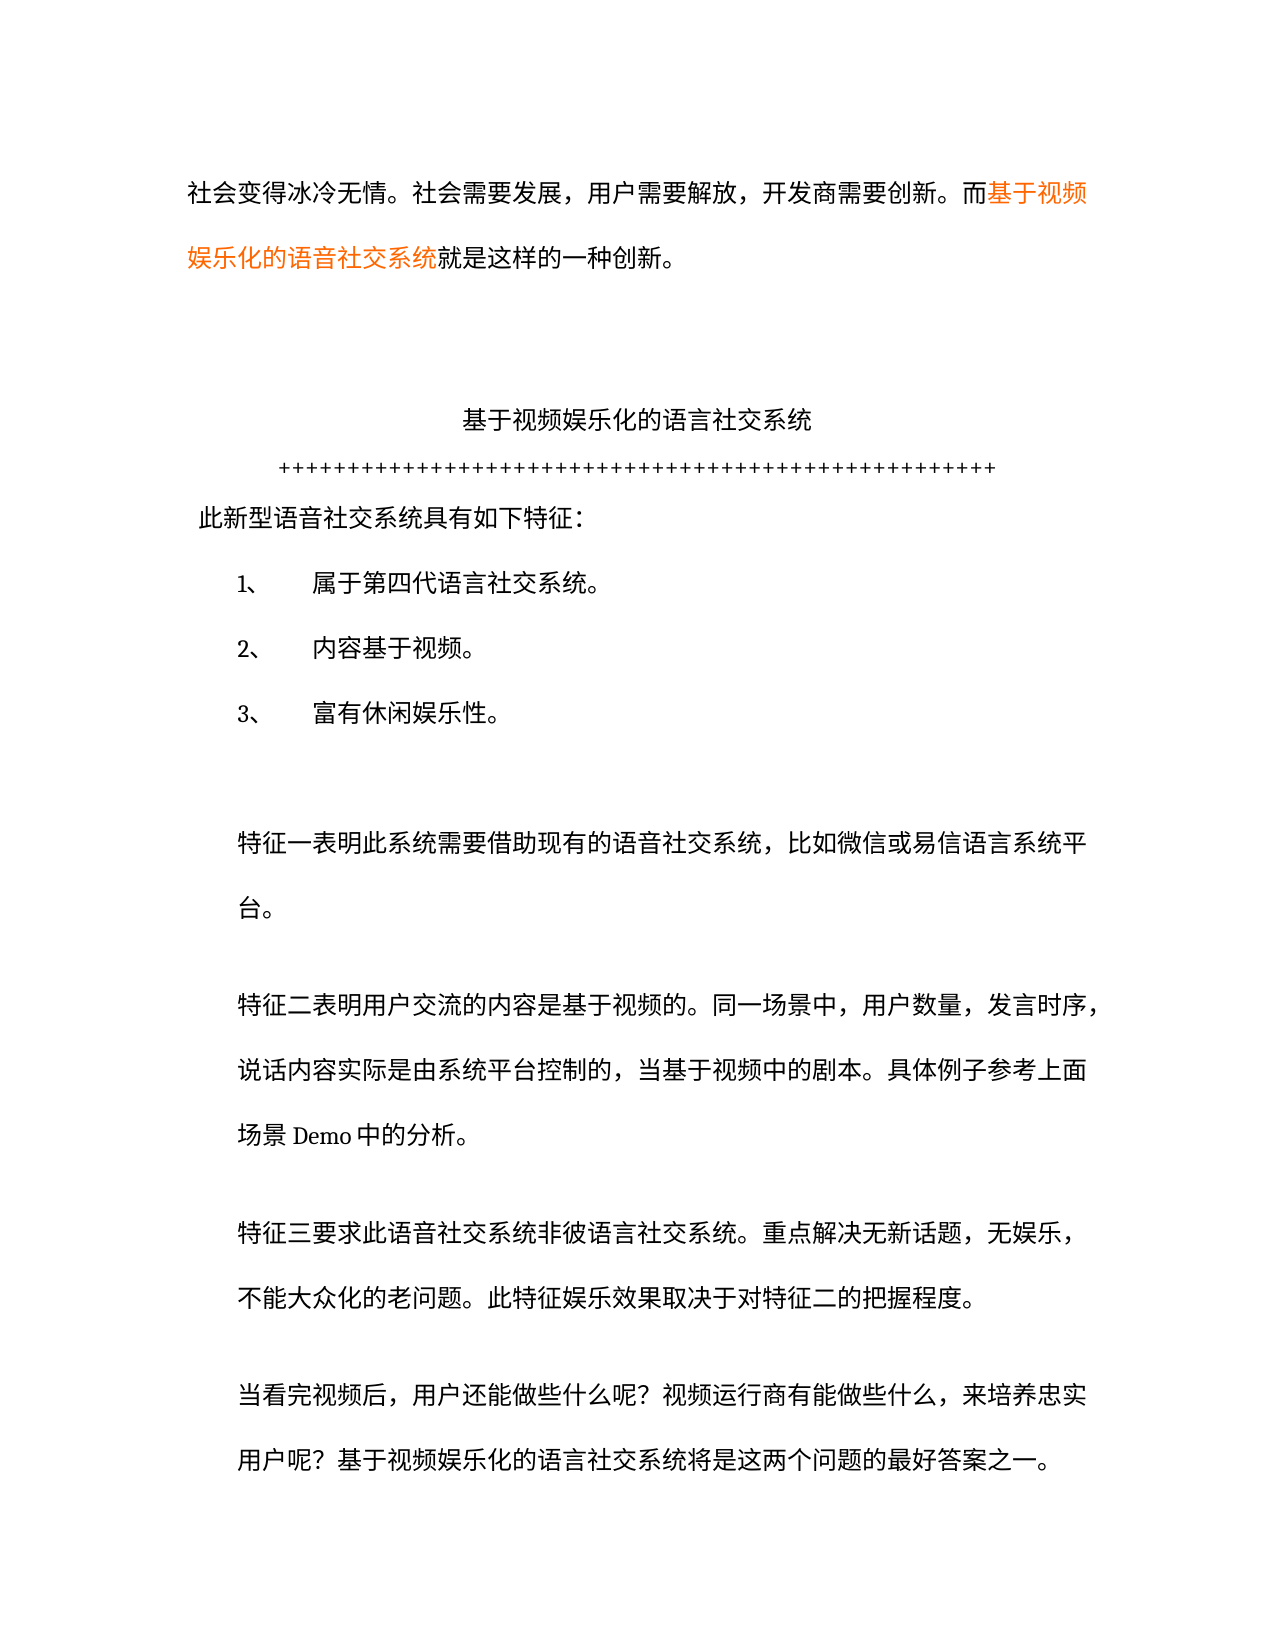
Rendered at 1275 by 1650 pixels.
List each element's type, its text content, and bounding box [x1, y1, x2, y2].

text 特征三要求此语音社交系统非彼语言社交系统。重点解决无新话题，无娱乐，不能大众化的老问题。此特征娱乐效果取决于对特征二的把握程度。 [237, 1199, 1087, 1329]
text 当看完视频后，用户还能做些什么呢？视频运行商有能做些什么，来培养忠实用户呢？基于视频娱乐化的语言社交系统将是这两个问题的最好答案之一。 [237, 1361, 1087, 1491]
list 属于第四代语言社交系统。 [237, 549, 1087, 614]
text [187, 159, 1087, 289]
list 富有休闲娱乐性。 [237, 679, 1087, 744]
text 此新型语音社交系统具有如下特征： [187, 484, 1087, 549]
text 基于视频娱乐化的语言社交系统 [187, 386, 1087, 451]
list 内容基于视频。 [237, 614, 1087, 679]
text ++++++++++++++++++++++++++++++++++++++++++++++++++++ [187, 451, 1087, 484]
text 特征二表明用户交流的内容是基于视频的。同一场景中，用户数量，发言时序，说话内容实际是由系统平台控制的，当基于视频中的剧本。具体例子参考上面场景Demo中的分析。 [237, 971, 1087, 1166]
text 特征一表明此系统需要借助现有的语音社交系统，比如微信或易信语言系统平台。 [237, 809, 1087, 939]
